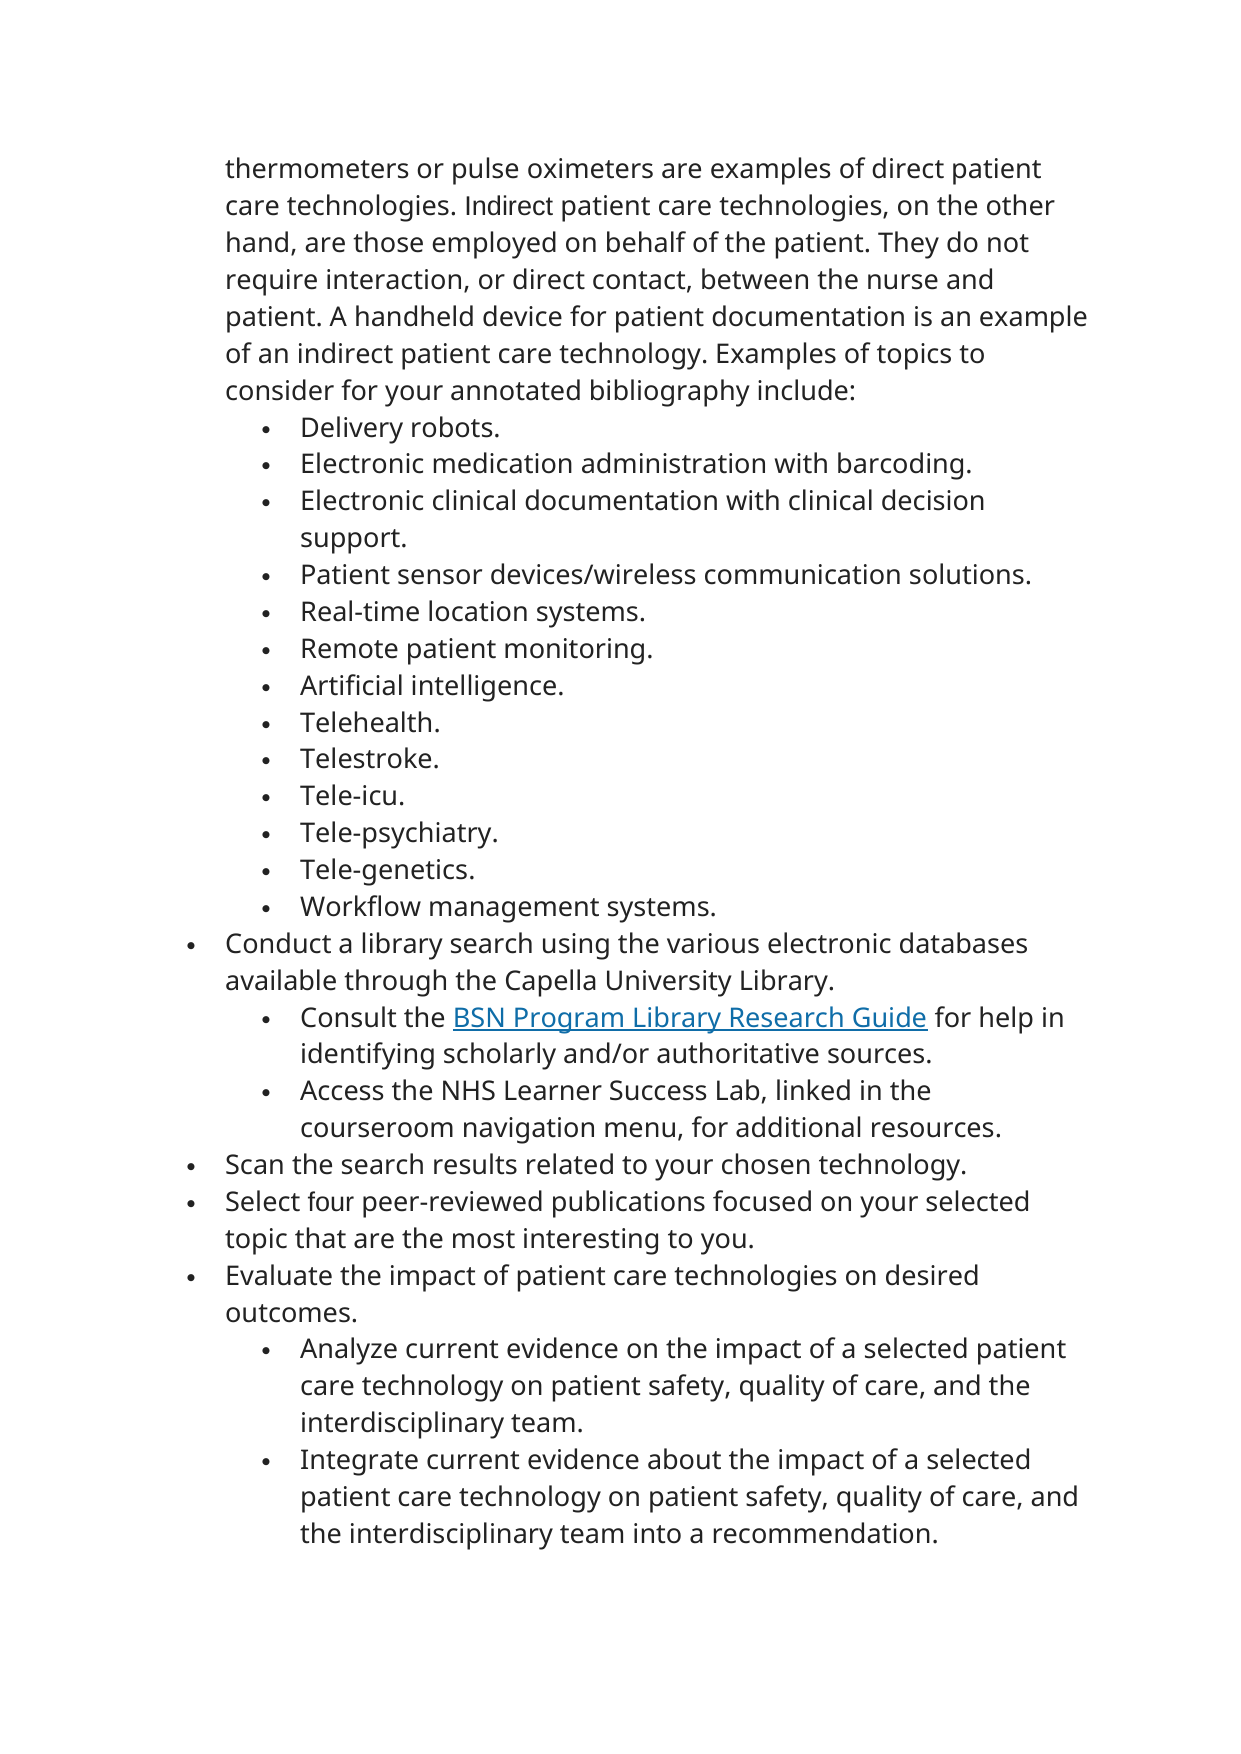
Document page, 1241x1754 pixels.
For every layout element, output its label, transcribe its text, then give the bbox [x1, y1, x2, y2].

list Integrate current evidence about the impact of a selected patient care technology on patient safety, quality of care, and the interdisciplinary team into a recommendation. [262, 1441, 1090, 1551]
list Remote patient monitoring. [262, 629, 1090, 666]
list Patient sensor devices/wireless communication solutions. [262, 556, 1090, 592]
list Artificial intelligence. [262, 666, 1090, 703]
list Workflow management systems. [262, 887, 1090, 924]
list Telehealth﻿. [262, 703, 1090, 740]
list Electronic medication administration with barcoding. [262, 445, 1090, 482]
list Tele-psychiatry. [262, 814, 1090, 851]
list Access the NHS Learner Success Lab, linked in the courseroom navigation menu, for additional resources. [262, 1072, 1090, 1146]
list Telestroke. [262, 740, 1090, 777]
list Select four peer-reviewed publications focused on your selected topic that are the most interesting to you. [187, 1182, 1090, 1256]
list Delivery robots. [262, 408, 1090, 445]
list Real-time location systems. [262, 592, 1090, 629]
list Tele-icu. [262, 777, 1090, 814]
list Consult the BSN Program Library Research Guide for help in identifying scholarly and/or authoritative sources. [262, 998, 1090, 1072]
list Evaluate the impact of patient care technologies on desired outcomes. [187, 1256, 1090, 1330]
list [187, 150, 1090, 408]
list Electronic clinical documentation with clinical decision support. [262, 482, 1090, 556]
list Tele-genetics﻿. [262, 851, 1090, 887]
list Conduct a library search using the various electronic databases available through the Capella University Library. [187, 924, 1090, 998]
list Analyze current evidence on the impact of a selected patient care technology on patient safety, quality of care, and the interdisciplinary team. [262, 1330, 1090, 1441]
list Scan the search results related to your chosen technology. [187, 1146, 1090, 1182]
